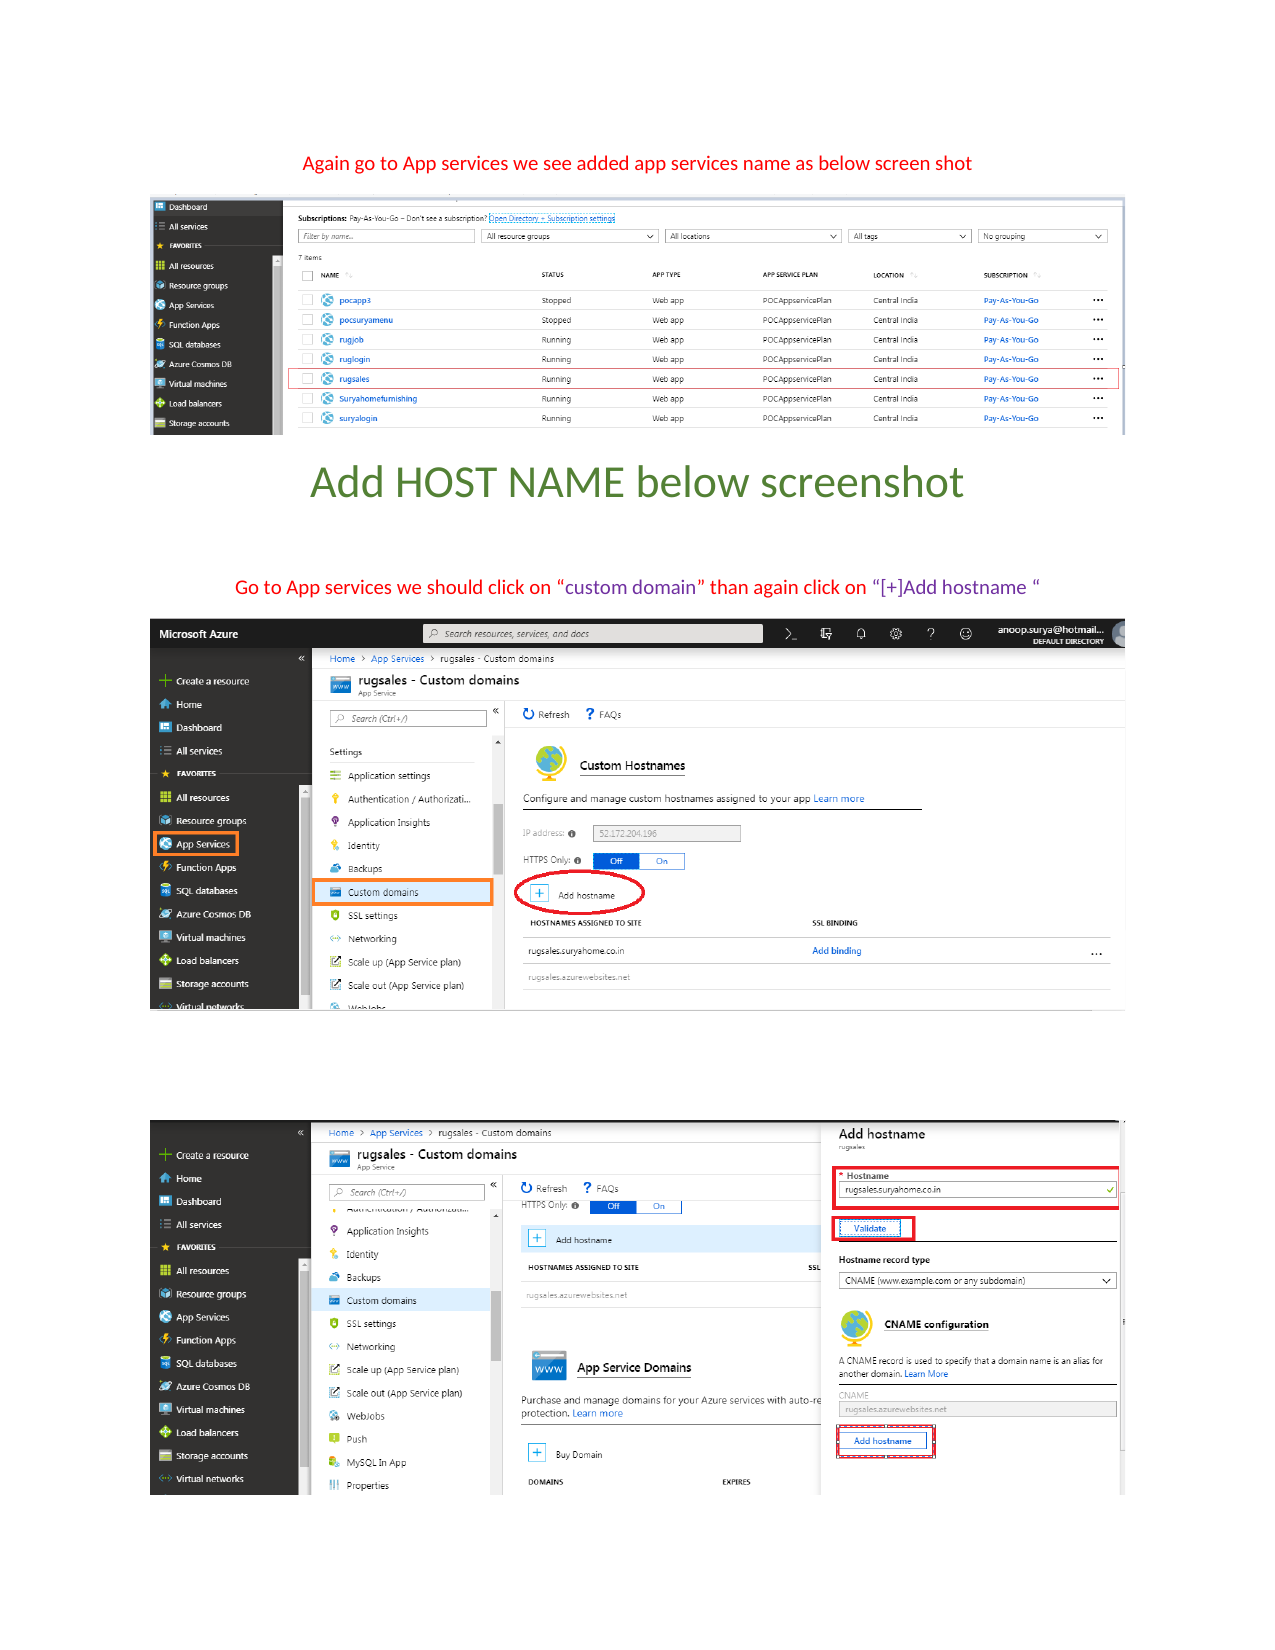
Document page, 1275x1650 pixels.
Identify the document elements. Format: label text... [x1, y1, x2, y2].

picture [150, 194, 1125, 435]
text Add HOST NAME below screenshot [150, 453, 1125, 509]
picture [150, 1120, 1125, 1495]
text Again go to App services we see added app services name as below screen shot [150, 150, 1125, 175]
text Go to App services we should click on “custom domain” than again click on “[+]Add hostname “ [150, 574, 1125, 600]
picture [150, 618, 1125, 1011]
